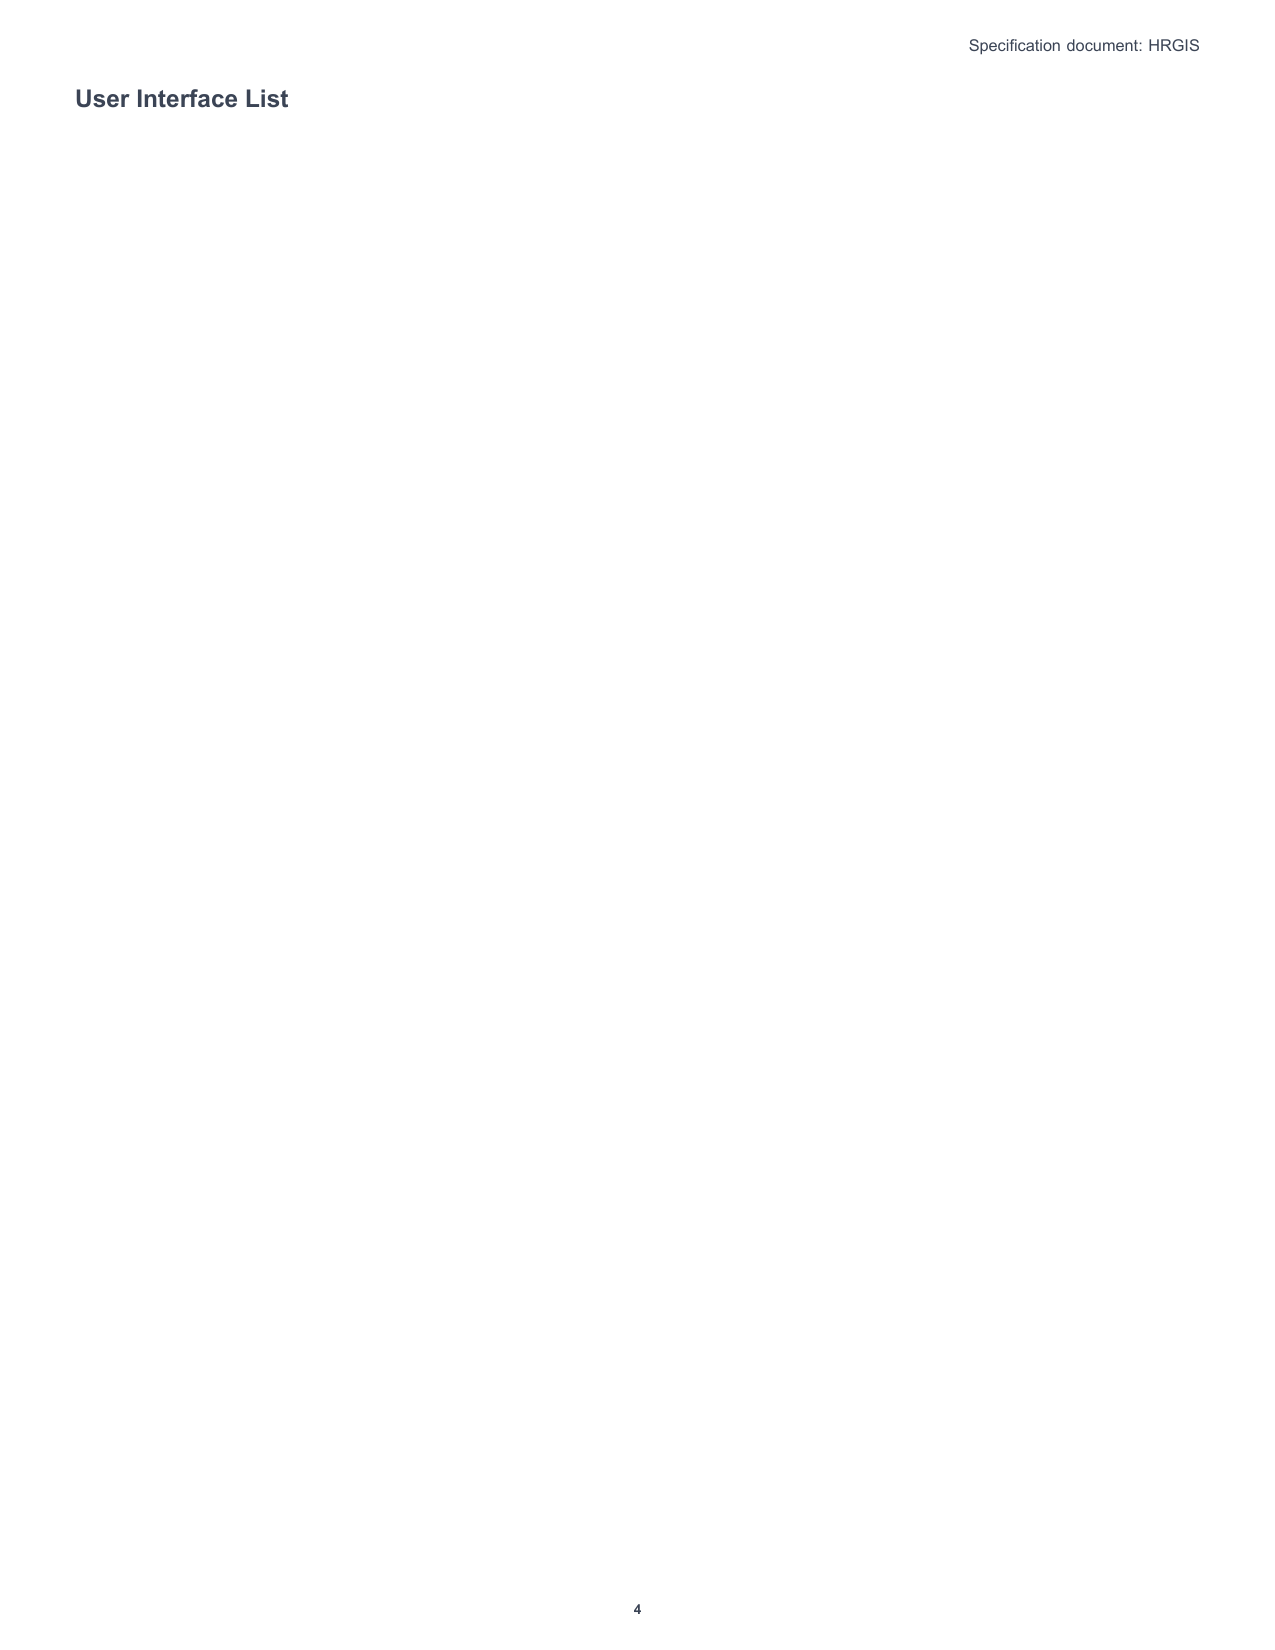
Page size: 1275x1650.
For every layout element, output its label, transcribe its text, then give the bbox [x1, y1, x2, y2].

subtitle User Interface List [75, 75, 1200, 117]
